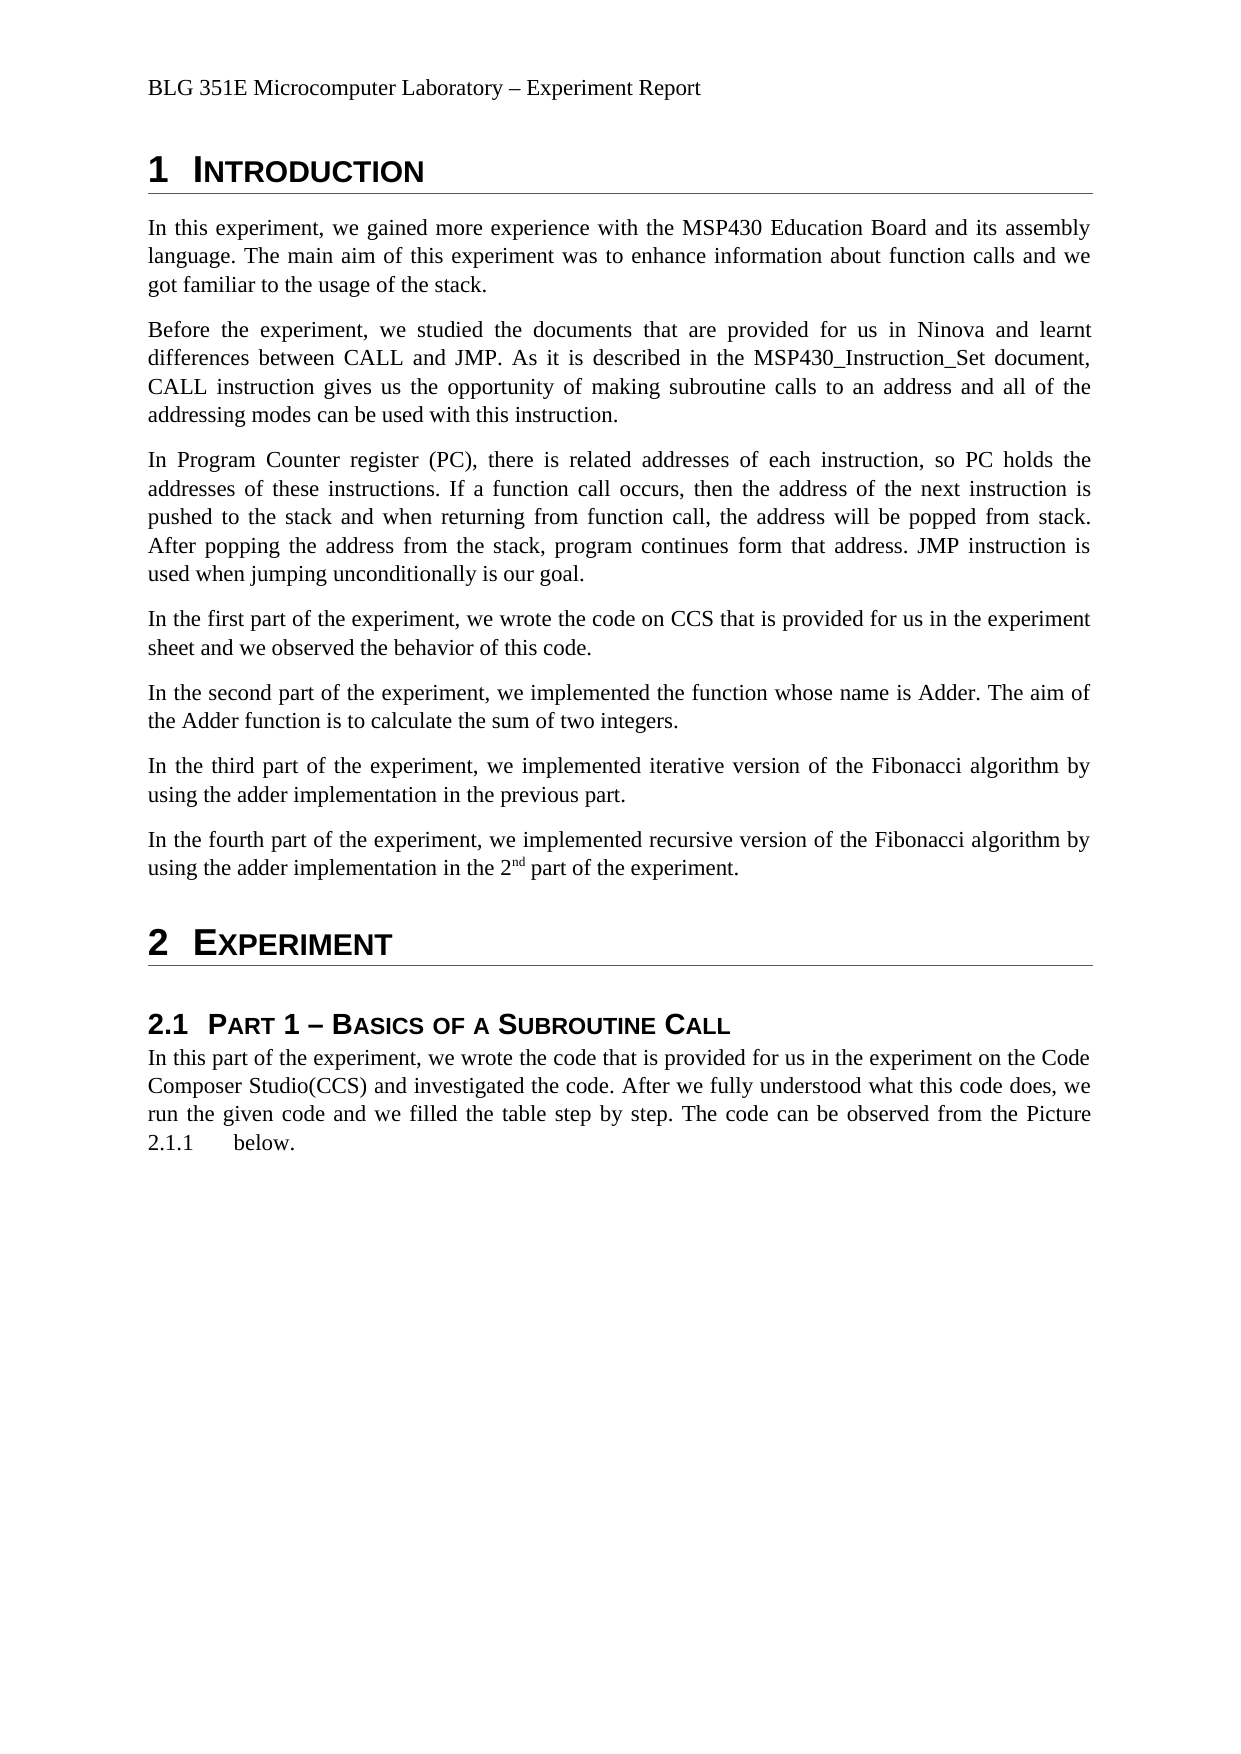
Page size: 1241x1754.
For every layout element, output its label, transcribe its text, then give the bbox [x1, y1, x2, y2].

subtitle Experiment [148, 920, 1093, 965]
text In the fourth part of the experiment, we implemented recursive version of the Fibonacci algorithm by using the adder implementation in the 2nd part of the experiment. [148, 826, 1093, 881]
text In the third part of the experiment, we implemented iterative version of the Fibonacci algorithm by using the adder implementation in the previous part. [148, 752, 1093, 807]
text In this experiment, we gained more experience with the MSP430 Education Board and its assembly language. The main aim of this experiment was to enhance information about function calls and we got familiar to the usage of the stack. [148, 214, 1093, 297]
text In Program Counter register (PC), there is related addresses of each instruction, so PC holds the addresses of these instructions. If a function call occurs, then the address of the next instruction is pushed to the stack and when returning from function call, the address will be popped from stack. After popping the address from the stack, program continues form that address. JMP instruction is used when jumping unconditionally is our goal. [148, 446, 1093, 586]
subtitle Part 1 – Basıcs of a Subroutıne Call [148, 1007, 1093, 1041]
text Before the experiment, we studied the documents that are provided for us in Ninova and learnt differences between CALL and JMP. As it is described in the MSP430_Instruction_Set document, CALL instruction gives us the opportunity of making subroutine calls to an address and all of the addressing modes can be used with this instruction. [148, 316, 1093, 428]
text In this part of the experiment, we wrote the code that is provided for us in the experiment on the Code Composer Studio(CCS) and investigated the code. After we fully understood what this code does, we run the given code and we filled the table step by step. The code can be observed from the Picture 2.1.1 below. [148, 1043, 1093, 1155]
subtitle Introduction [148, 148, 1093, 193]
text In the first part of the experiment, we wrote the code on CCS that is provided for us in the experiment sheet and we observed the behavior of this code. [148, 605, 1093, 660]
text In the second part of the experiment, we implemented the function whose name is Adder. The aim of the Adder function is to calculate the sum of two integers. [148, 679, 1093, 733]
